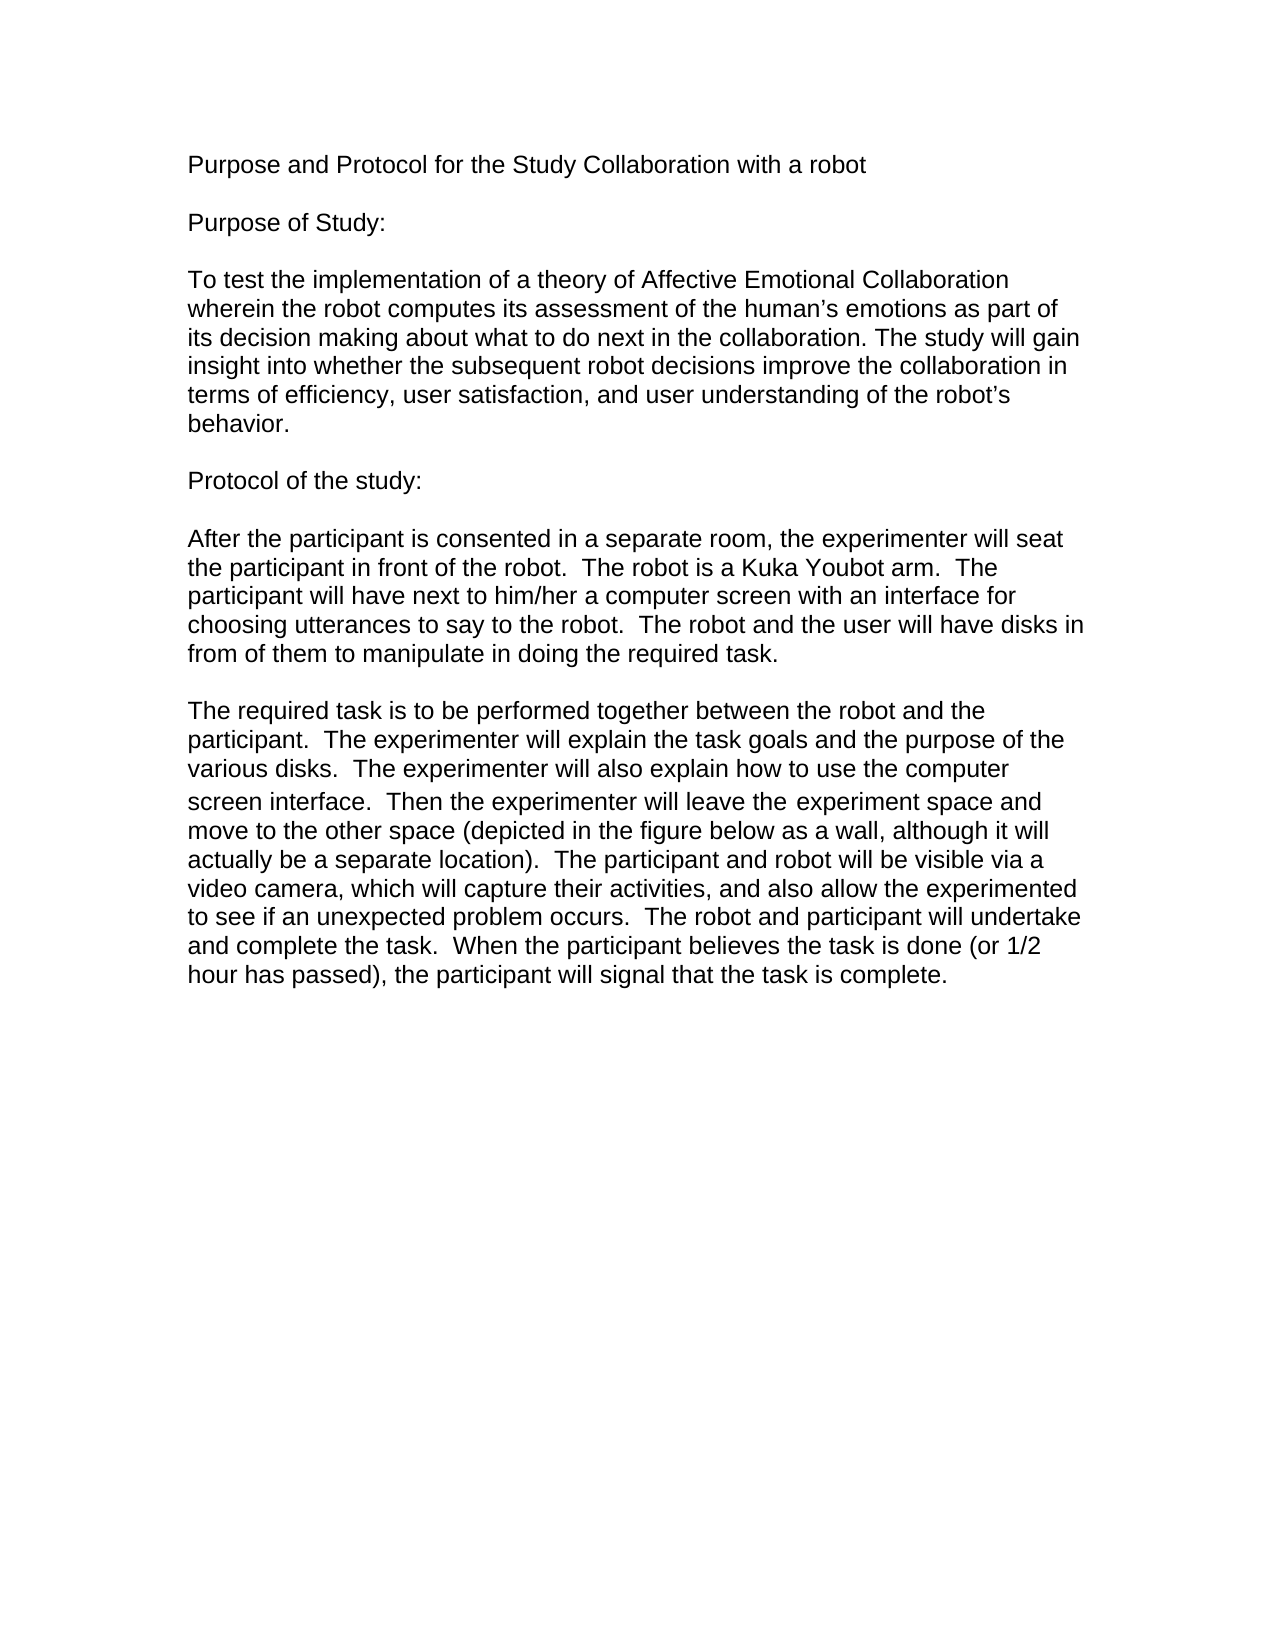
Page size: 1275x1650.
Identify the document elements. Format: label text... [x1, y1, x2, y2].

text Purpose of Study: [187, 207, 1087, 236]
text The required task is to be performed together between the robot and the participant. The experimenter will explain the task goals and the purpose of the various disks. The experimenter will also explain how to use the computer screen interface. Then the experimenter will leave the experiment space and move to the other space (depicted in the figure below as a wall, although it will actually be a separate location). The participant and robot will be visible via a video camera, which will capture their activities, and also allow the experimented to see if an unexpected problem occurs. The robot and participant will undertake and complete the task. When the participant believes the task is done (or 1/2 hour has passed), the participant will signal that the task is complete. [187, 696, 1087, 988]
text To test the implementation of a theory of Affective Emotional Collaboration wherein the robot computes its assessment of the human’s emotions as part of its decision making about what to do next in the collaboration. The study will gain insight into whether the subsequent robot decisions improve the collaboration in terms of efficiency, user satisfaction, and user understanding of the robot’s behavior. [187, 265, 1087, 437]
text Purpose and Protocol for the Study Collaboration with a robot [187, 150, 1087, 179]
text Protocol of the study: [187, 466, 1087, 495]
text After the participant is consented in a separate room, the experimenter will seat the participant in front of the robot. The robot is a Kuka Youbot arm. The participant will have next to him/her a computer screen with an interface for choosing utterances to say to the robot. The robot and the user will have disks in from of them to manipulate in doing the required task. [187, 524, 1087, 667]
